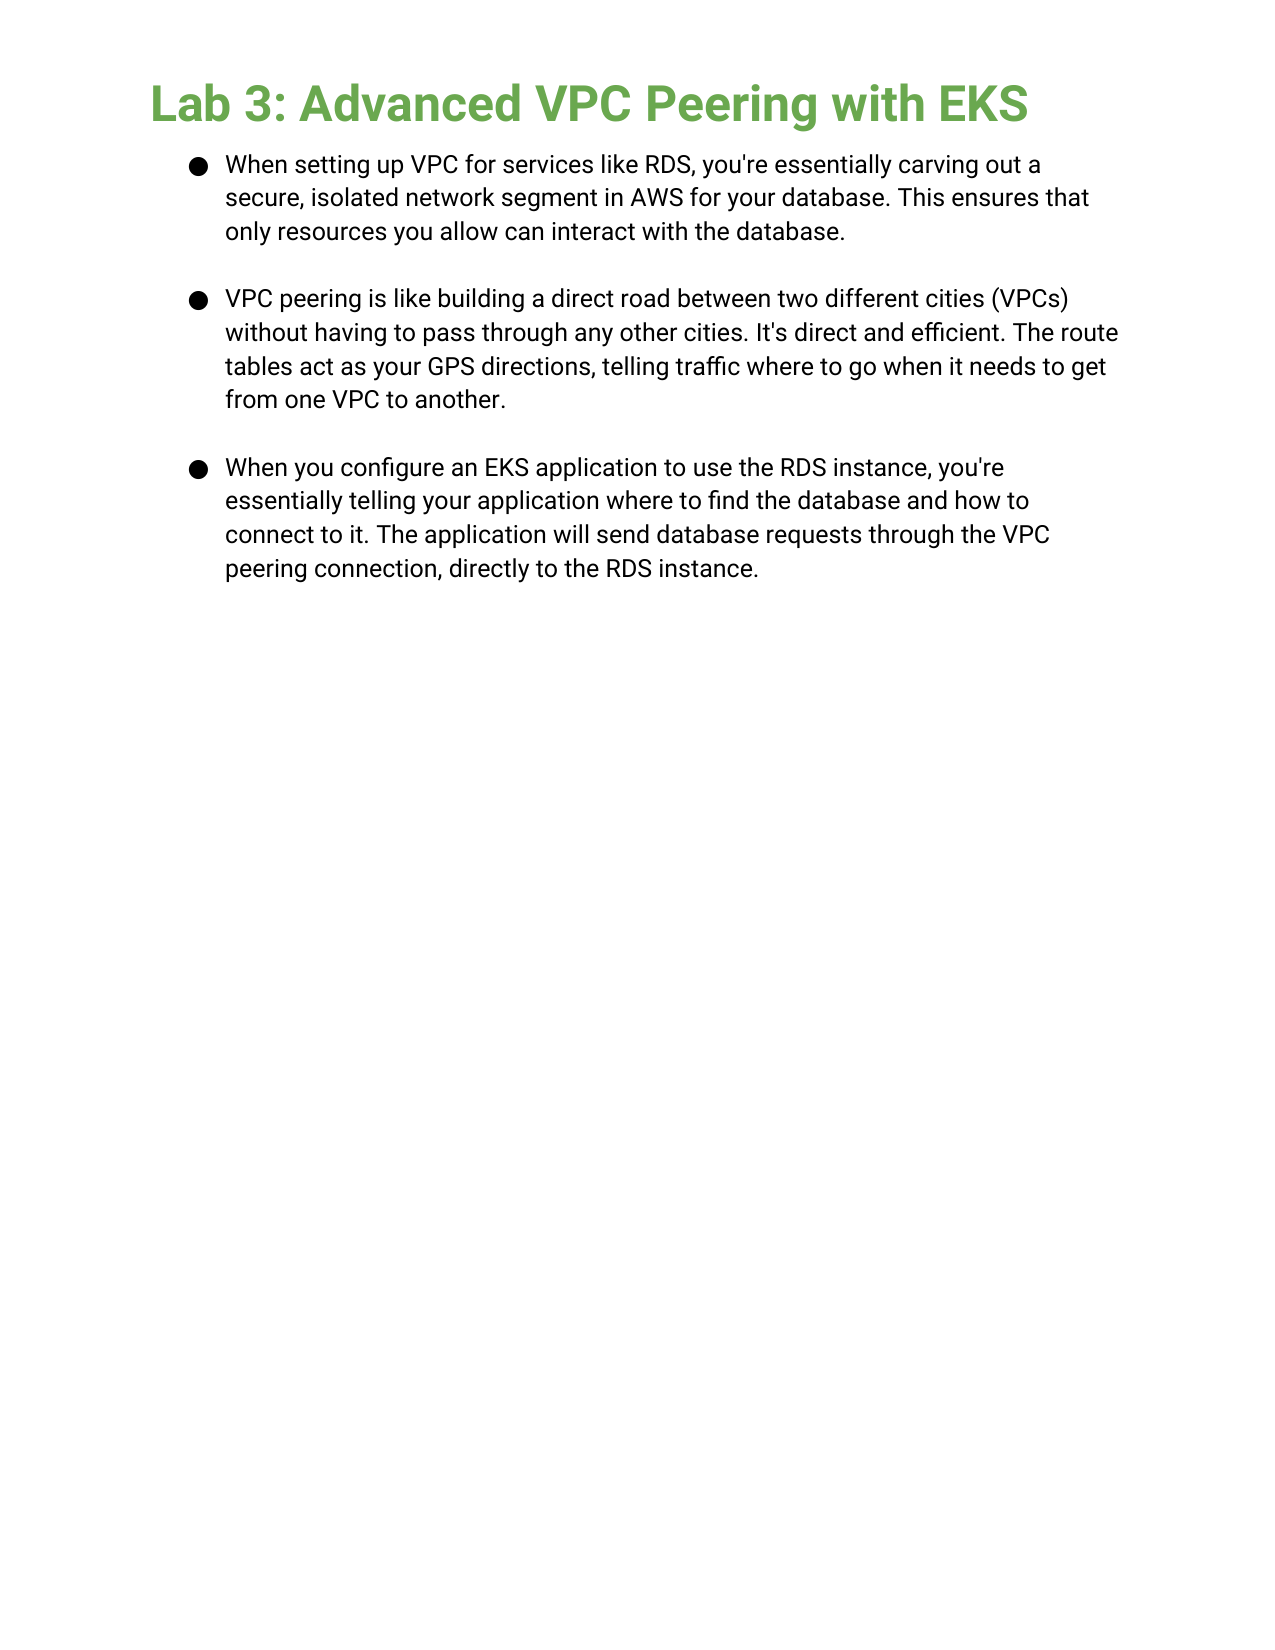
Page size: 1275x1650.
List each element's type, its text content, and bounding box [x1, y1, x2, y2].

list When you configure an EKS application to use the RDS instance, you're essentially telling your application where to find the database and how to connect to it. The application will send database requests through the VPC peering connection, directly to the RDS instance. [187, 453, 1125, 583]
list When setting up VPC for services like RDS, you're essentially carving out a secure, isolated network segment in AWS for your database. This ensures that only resources you allow can interact with the database. [187, 150, 1125, 247]
list VPC peering is like building a direct road between two different cities (VPCs) without having to pass through any other cities. It's direct and efficient. The route tables act as your GPS directions, telling traffic where to go when it needs to get from one VPC to another. [187, 284, 1125, 415]
